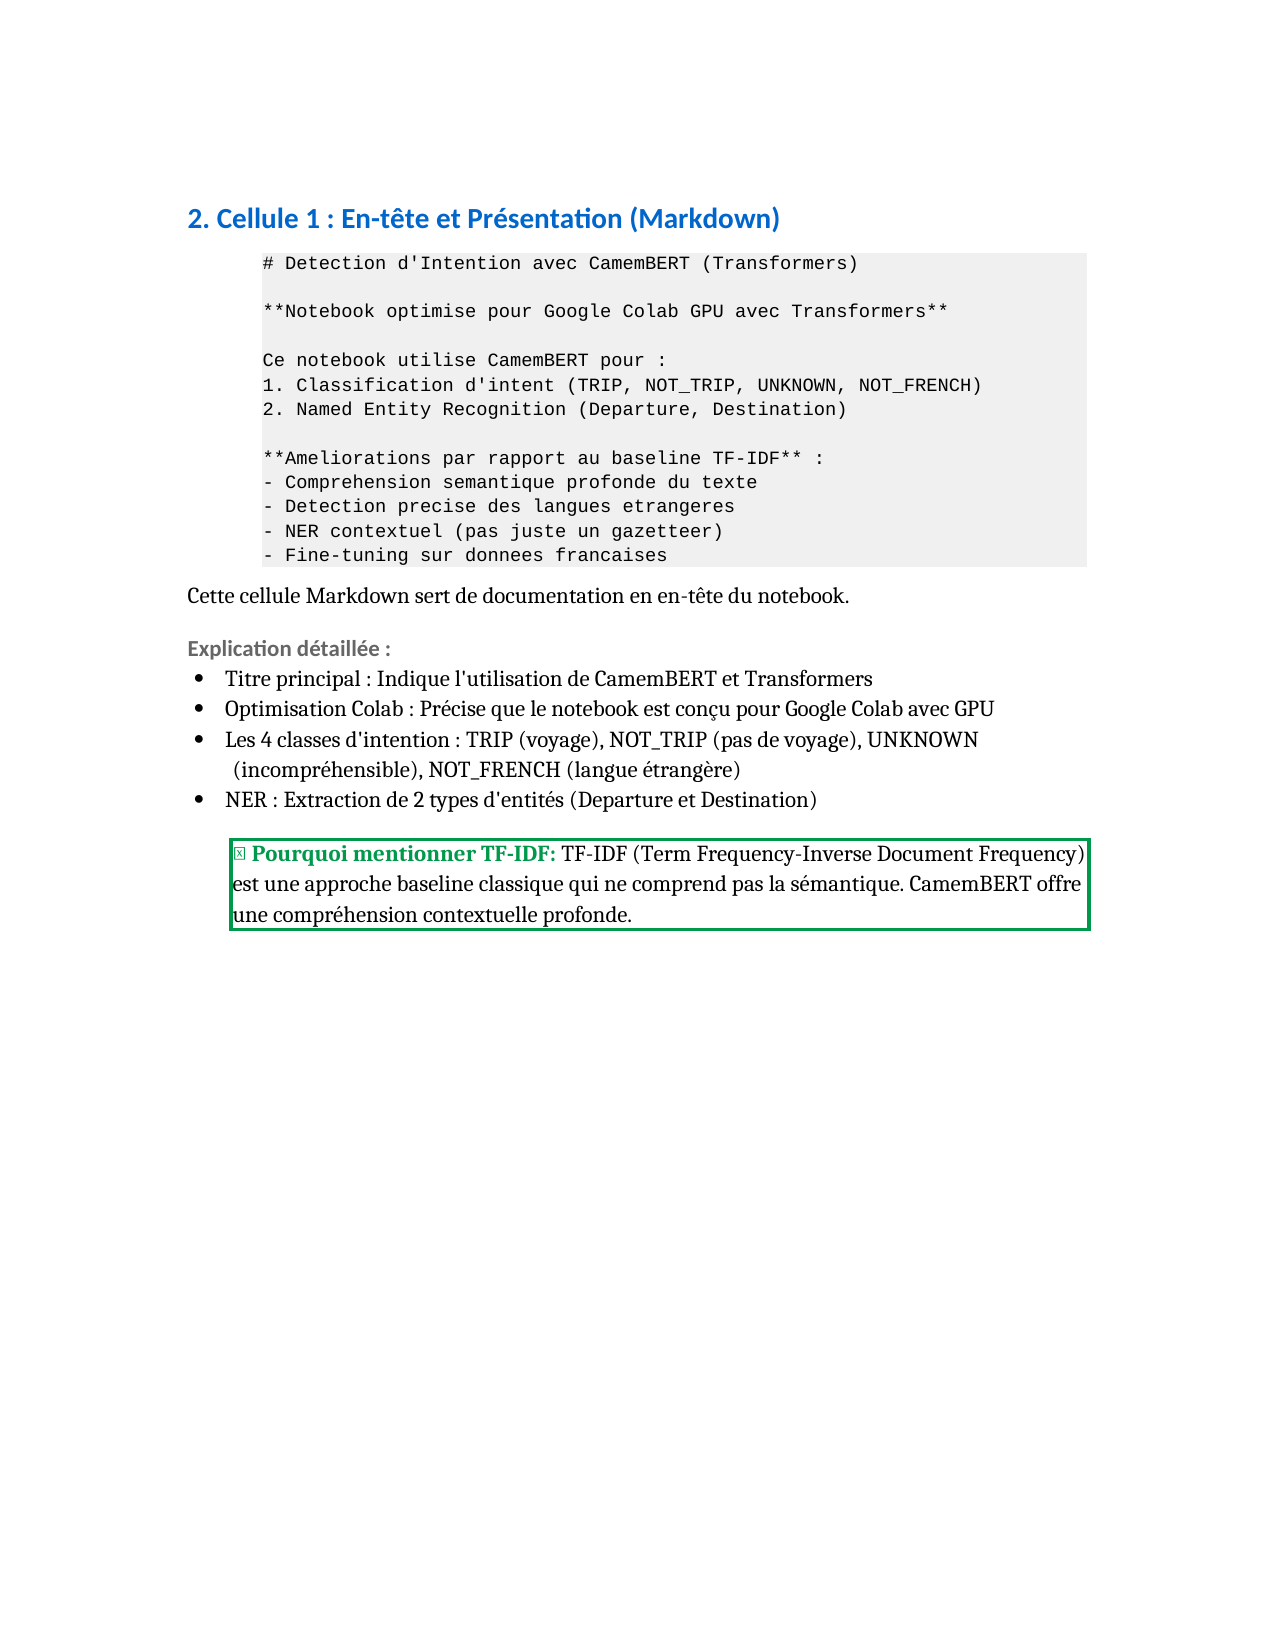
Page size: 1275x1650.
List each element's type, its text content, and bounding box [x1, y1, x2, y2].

subtitle 2. Cellule 1 : En-tête et Présentation (Markdown) [187, 200, 1087, 236]
list NER : Extraction de 2 types d'entités (Departure et Destination) [195, 787, 1087, 813]
text Cette cellule Markdown sert de documentation en en-tête du notebook. [187, 583, 1087, 609]
list Titre principal : Indique l'utilisation de CamemBERT et Transformers [195, 666, 1087, 692]
text 💡 Pourquoi mentionner TF-IDF: TF-IDF (Term Frequency-Inverse Document Frequency) est une approche baseline classique qui ne comprend pas la sémantique. CamemBERT offre une compréhension contextuelle profonde. [233, 841, 1087, 928]
subtitle Explication détaillée : [187, 634, 1087, 662]
list Optimisation Colab : Précise que le notebook est conçu pour Google Colab avec GPU [195, 696, 1087, 723]
list Les 4 classes d'intention : TRIP (voyage), NOT_TRIP (pas de voyage), UNKNOWN (incompréhensible), NOT_FRENCH (langue étrangère) [195, 726, 1087, 783]
text # Detection d'Intention avec CamemBERT (Transformers) **Notebook optimise pour Google Colab GPU avec Transformers** Ce notebook utilise CamemBERT pour : 1. Classification d'intent (TRIP, NOT_TRIP, UNKNOWN, NOT_FRENCH) 2. Named Entity Recognition (Departure, Destination) **Ameliorations par rapport au baseline TF-IDF** : - Comprehension semantique profonde du texte - Detection precise des langues etrangeres - NER contextuel (pas juste un gazetteer) - Fine-tuning sur donnees francaises [262, 253, 1087, 567]
